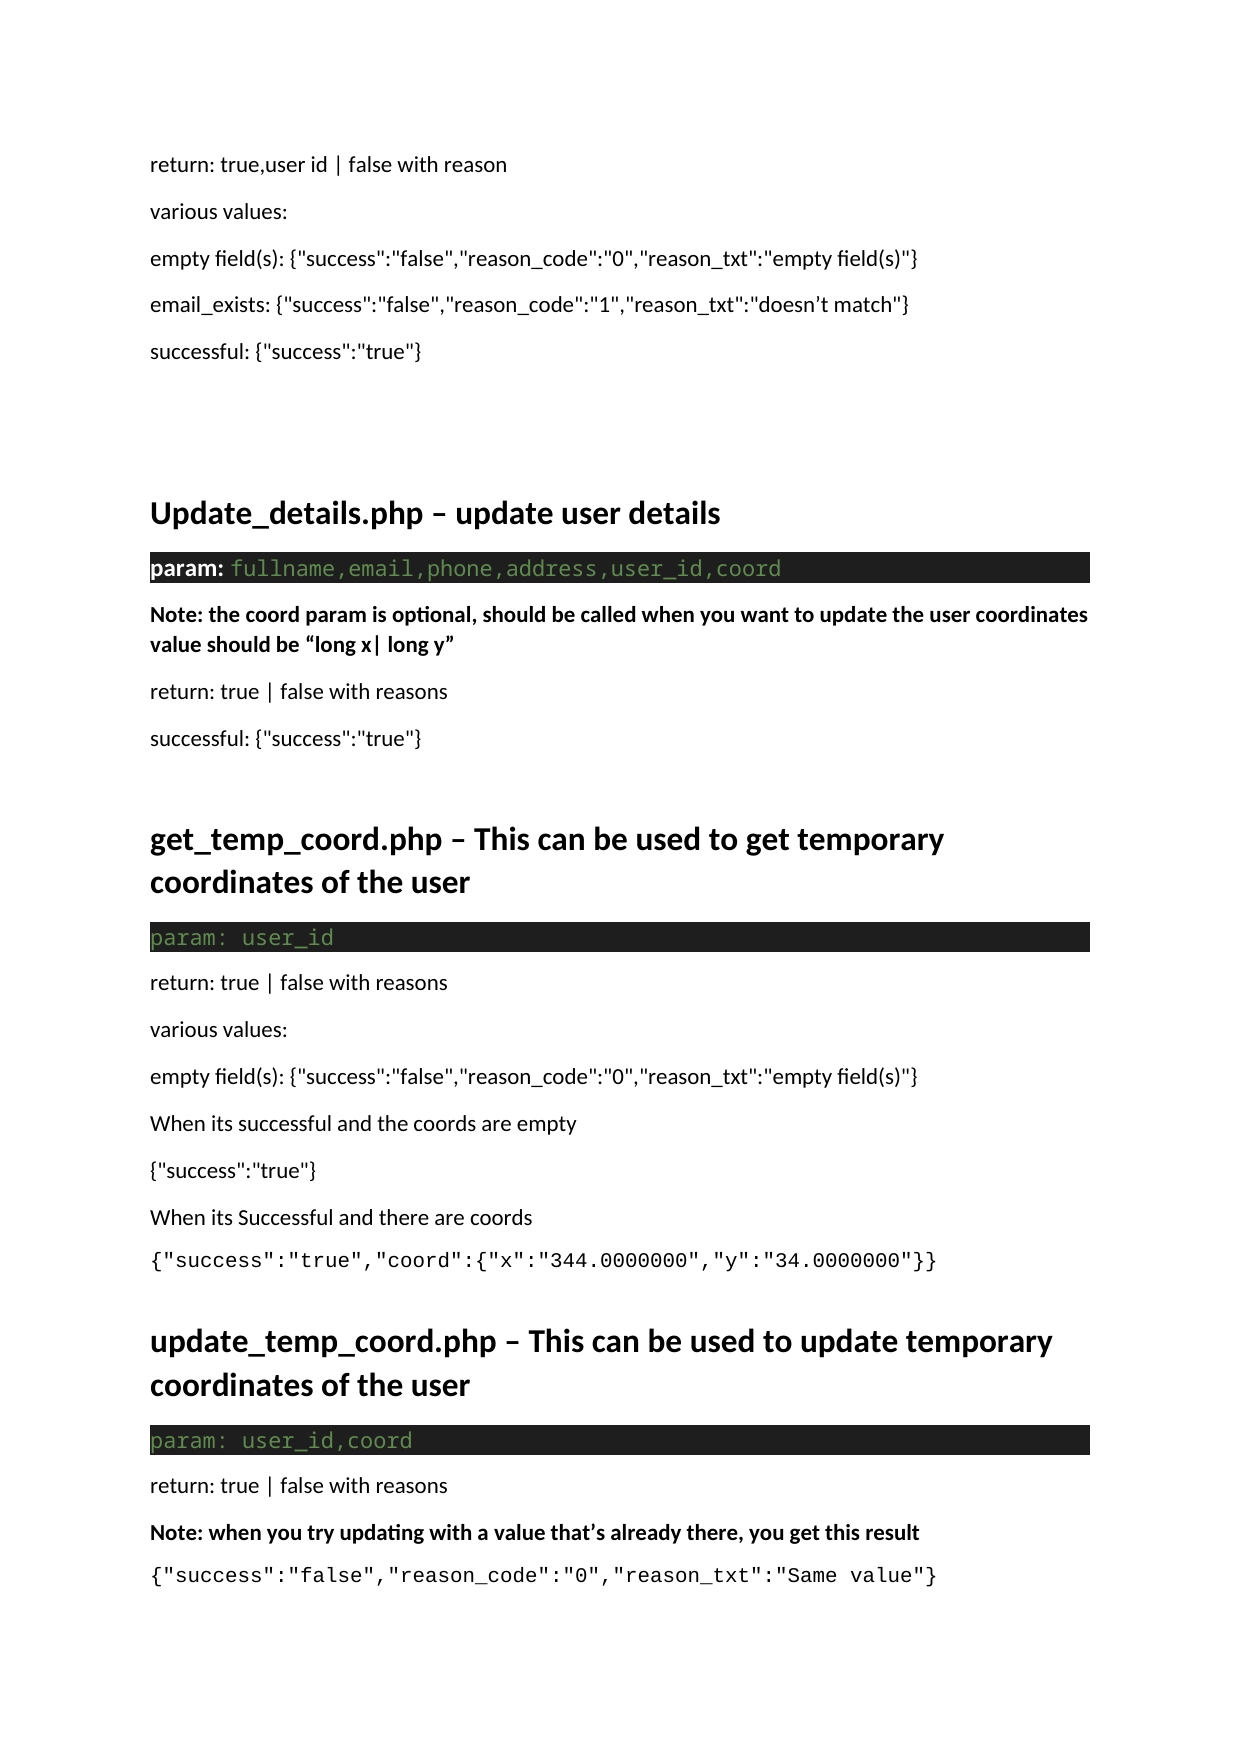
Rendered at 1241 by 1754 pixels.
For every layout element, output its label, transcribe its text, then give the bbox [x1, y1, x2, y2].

text various values: [150, 1015, 1090, 1043]
text param: user_id [150, 922, 1090, 952]
text When its Successful and there are coords [150, 1203, 1090, 1231]
text {"success":"true","coord":{"x":"344.0000000","y":"34.0000000"}} [150, 1250, 1090, 1273]
text update_temp_coord.php – This can be used to update temporary coordinates of the user [150, 1320, 1090, 1405]
text return: true,user id | false with reason [150, 150, 1090, 178]
text {"success":"true"} [150, 1156, 1090, 1184]
text param: fullname,email,phone,address,user_id,coord [150, 552, 1090, 583]
text empty field(s): {"success":"false","reason_code":"0","reason_txt":"empty field(s)"} [150, 1062, 1090, 1090]
text Note: the coord param is optional, should be called when you want to update the user coordinates value should be “long x| long y” [150, 600, 1090, 658]
text successful: {"success":"true"} [150, 337, 1090, 366]
text get_temp_coord.php – This can be used to get temporary coordinates of the user [150, 817, 1090, 902]
text Update_details.php – update user details [150, 492, 1090, 533]
text param: user_id,coord [150, 1425, 1090, 1455]
text empty field(s): {"success":"false","reason_code":"0","reason_txt":"empty field(s)"} [150, 244, 1090, 272]
text Note: when you try updating with a value that’s already there, you get this result [150, 1518, 1090, 1546]
text When its successful and the coords are empty [150, 1109, 1090, 1137]
text email_exists: {"success":"false","reason_code":"1","reason_txt":"doesn’t match"} [150, 291, 1090, 319]
text successful: {"success":"true"} [150, 724, 1090, 752]
text various values: [150, 197, 1090, 225]
text return: true | false with reasons [150, 677, 1090, 705]
text {"success":"false","reason_code":"0","reason_txt":"Same value"} [150, 1565, 1090, 1589]
text return: true | false with reasons [150, 1471, 1090, 1499]
text return: true | false with reasons [150, 968, 1090, 997]
